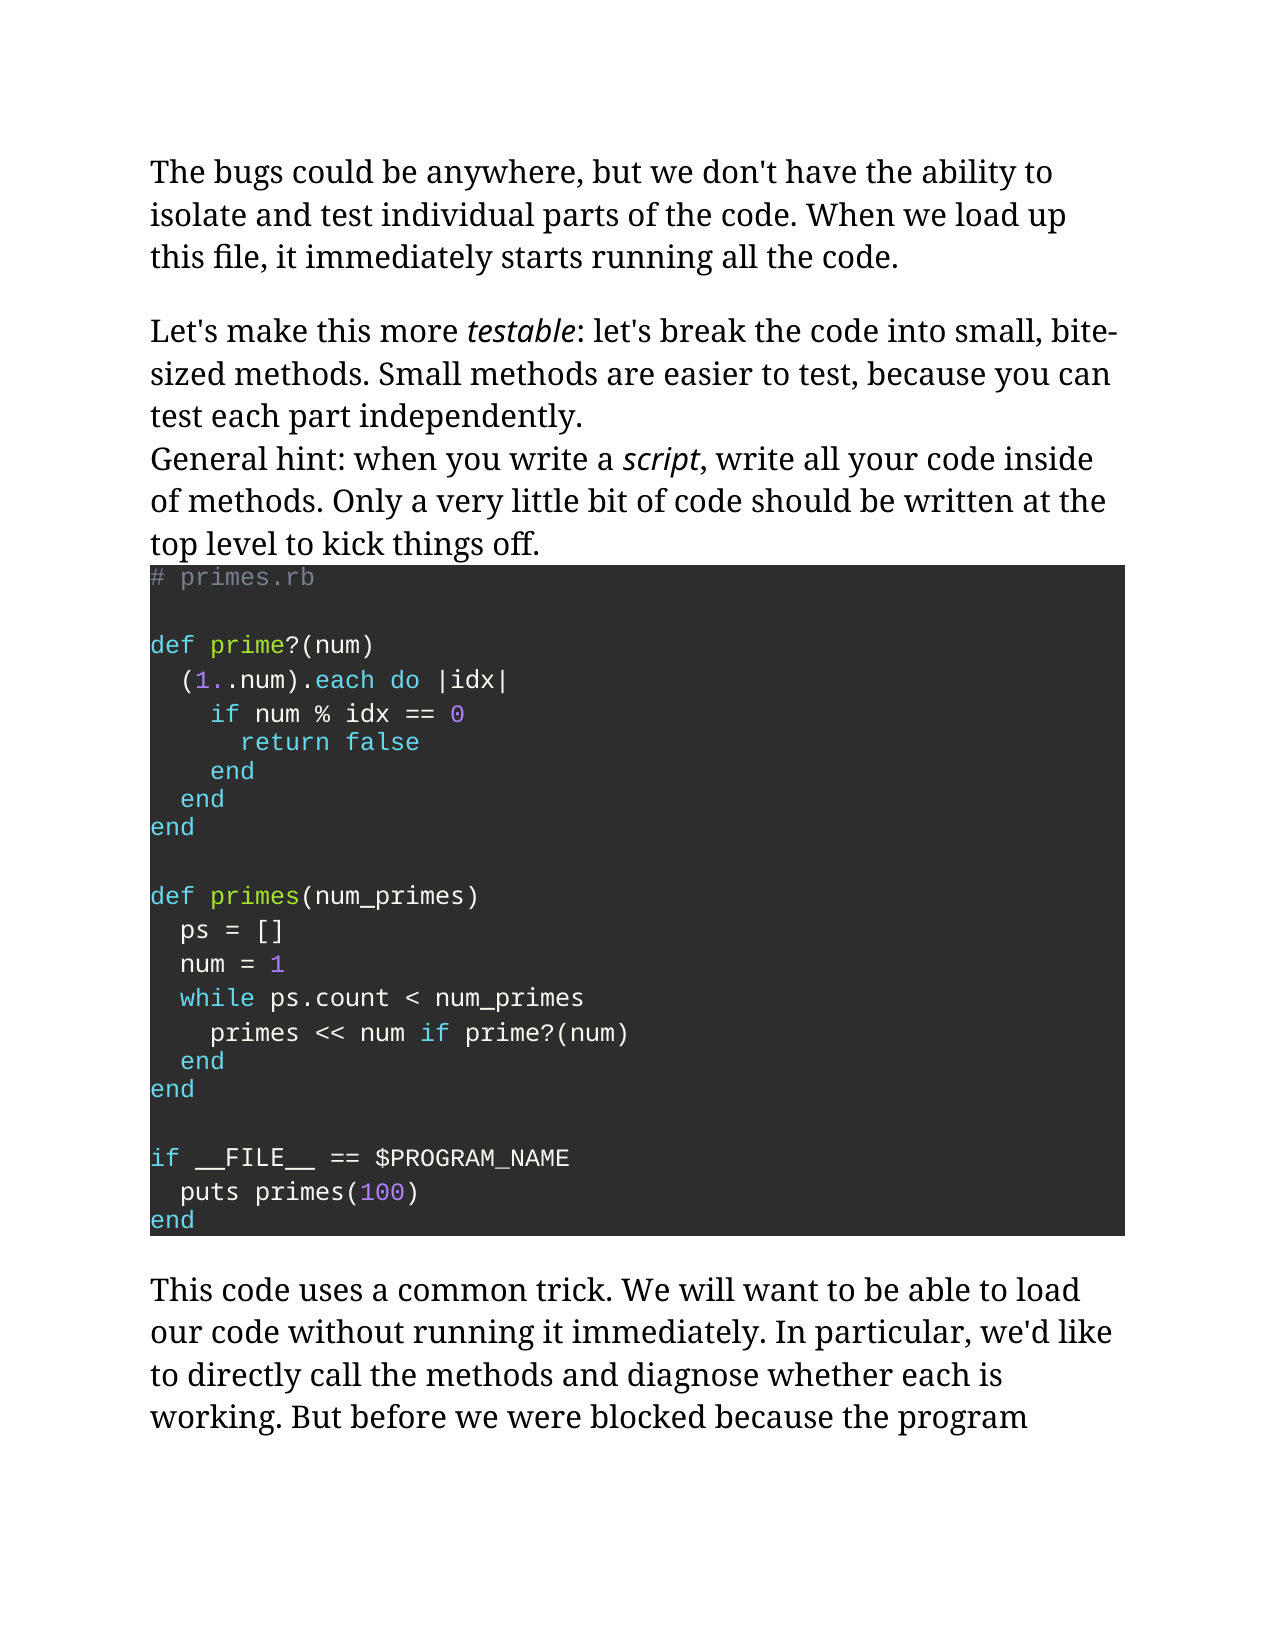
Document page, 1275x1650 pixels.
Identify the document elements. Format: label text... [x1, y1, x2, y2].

text The bugs could be anywhere, but we don't have the ability to isolate and test individual parts of the code. When we load up this file, it immediately starts running all the code. [150, 150, 1125, 278]
text puts primes(100) [150, 1174, 1125, 1208]
text while ps.count < num_primes [150, 980, 1125, 1014]
text (1..num).each do |idx| [150, 661, 1125, 696]
text end [150, 1208, 1125, 1236]
text Let's make this more testable: let's break the code into small, bite-sized methods. Small methods are easier to test, because you can test each part independently. [150, 309, 1125, 437]
text end [150, 758, 1125, 787]
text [150, 1267, 1125, 1438]
text def prime?(num) [150, 627, 1125, 661]
text end [150, 1049, 1125, 1077]
text if __FILE__ == $PROGRAM_NAME [150, 1139, 1125, 1174]
text return false [150, 730, 1125, 758]
text num = 1 [150, 946, 1125, 980]
text ps = [] [150, 912, 1125, 946]
text if num % idx == 0 [150, 696, 1125, 730]
text end [150, 787, 1125, 815]
text def primes(num_primes) [150, 877, 1125, 912]
text primes << num if prime?(num) [150, 1014, 1125, 1049]
text # primes.rb [150, 565, 1125, 593]
text end [150, 1077, 1125, 1105]
text end [150, 815, 1125, 843]
text General hint: when you write a script, write all your code inside of methods. Only a very little bit of code should be written at the top level to kick things off. [150, 437, 1125, 565]
